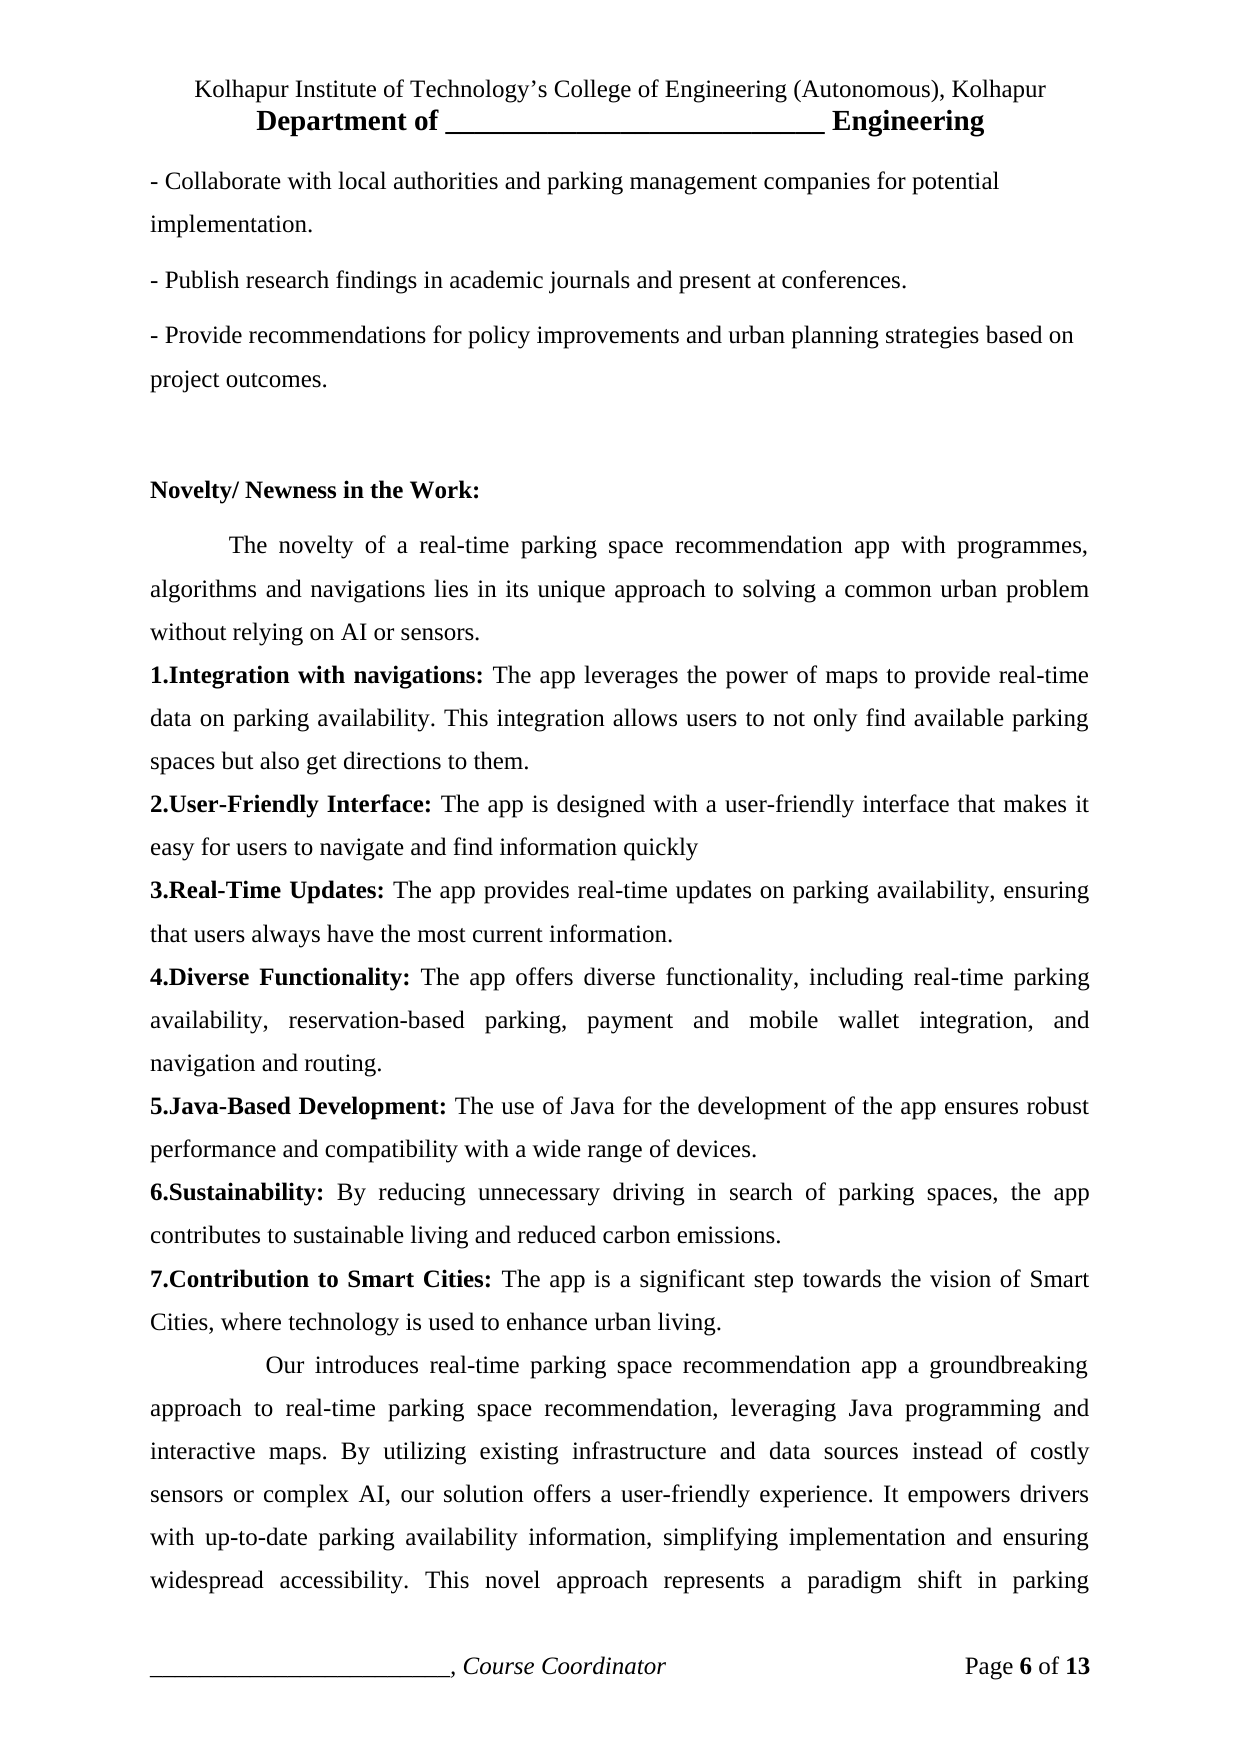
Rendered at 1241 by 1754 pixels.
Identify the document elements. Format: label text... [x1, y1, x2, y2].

text 6.Sustainability: By reducing unnecessary driving in search of parking spaces, the app contributes to sustainable living and reduced carbon emissions. [150, 1177, 1090, 1249]
text 1.Integration with navigations: The app leverages the power of maps to provide real-time data on parking availability. This integration allows users to not only find available parking spaces but also get directions to them. [150, 660, 1090, 775]
text - Provide recommendations for policy improvements and urban planning strategies based on project outcomes. [150, 321, 1090, 392]
text 3.Real-Time Updates: The app provides real-time updates on parking availability, ensuring that users always have the most current information. [150, 876, 1090, 947]
text 7.Contribution to Smart Cities: The app is a significant step towards the vision of Smart Cities, where technology is used to enhance urban living. [150, 1264, 1090, 1336]
text - Publish research findings in academic journals and present at conferences. [150, 265, 1090, 294]
text - Collaborate with local authorities and parking management companies for potential implementation. [150, 166, 1090, 238]
text 5.Java-Based Development: The use of Java for the development of the app ensures robust performance and compatibility with a wide range of devices. [150, 1091, 1090, 1163]
text 4.Diverse Functionality: The app offers diverse functionality, including real-time parking availability, reservation-based parking, payment and mobile wallet integration, and navigation and routing. [150, 962, 1090, 1077]
text Novelty/ Newness in the Work: [150, 475, 1090, 504]
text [150, 1350, 1090, 1594]
text 2.User-Friendly Interface: The app is designed with a user-friendly interface that makes it easy for users to navigate and find information quickly [150, 789, 1090, 861]
text The novelty of a real-time parking space recommendation app with programmes, algorithms and navigations lies in its unique approach to solving a common urban problem without relying on AI or sensors. [150, 531, 1090, 646]
